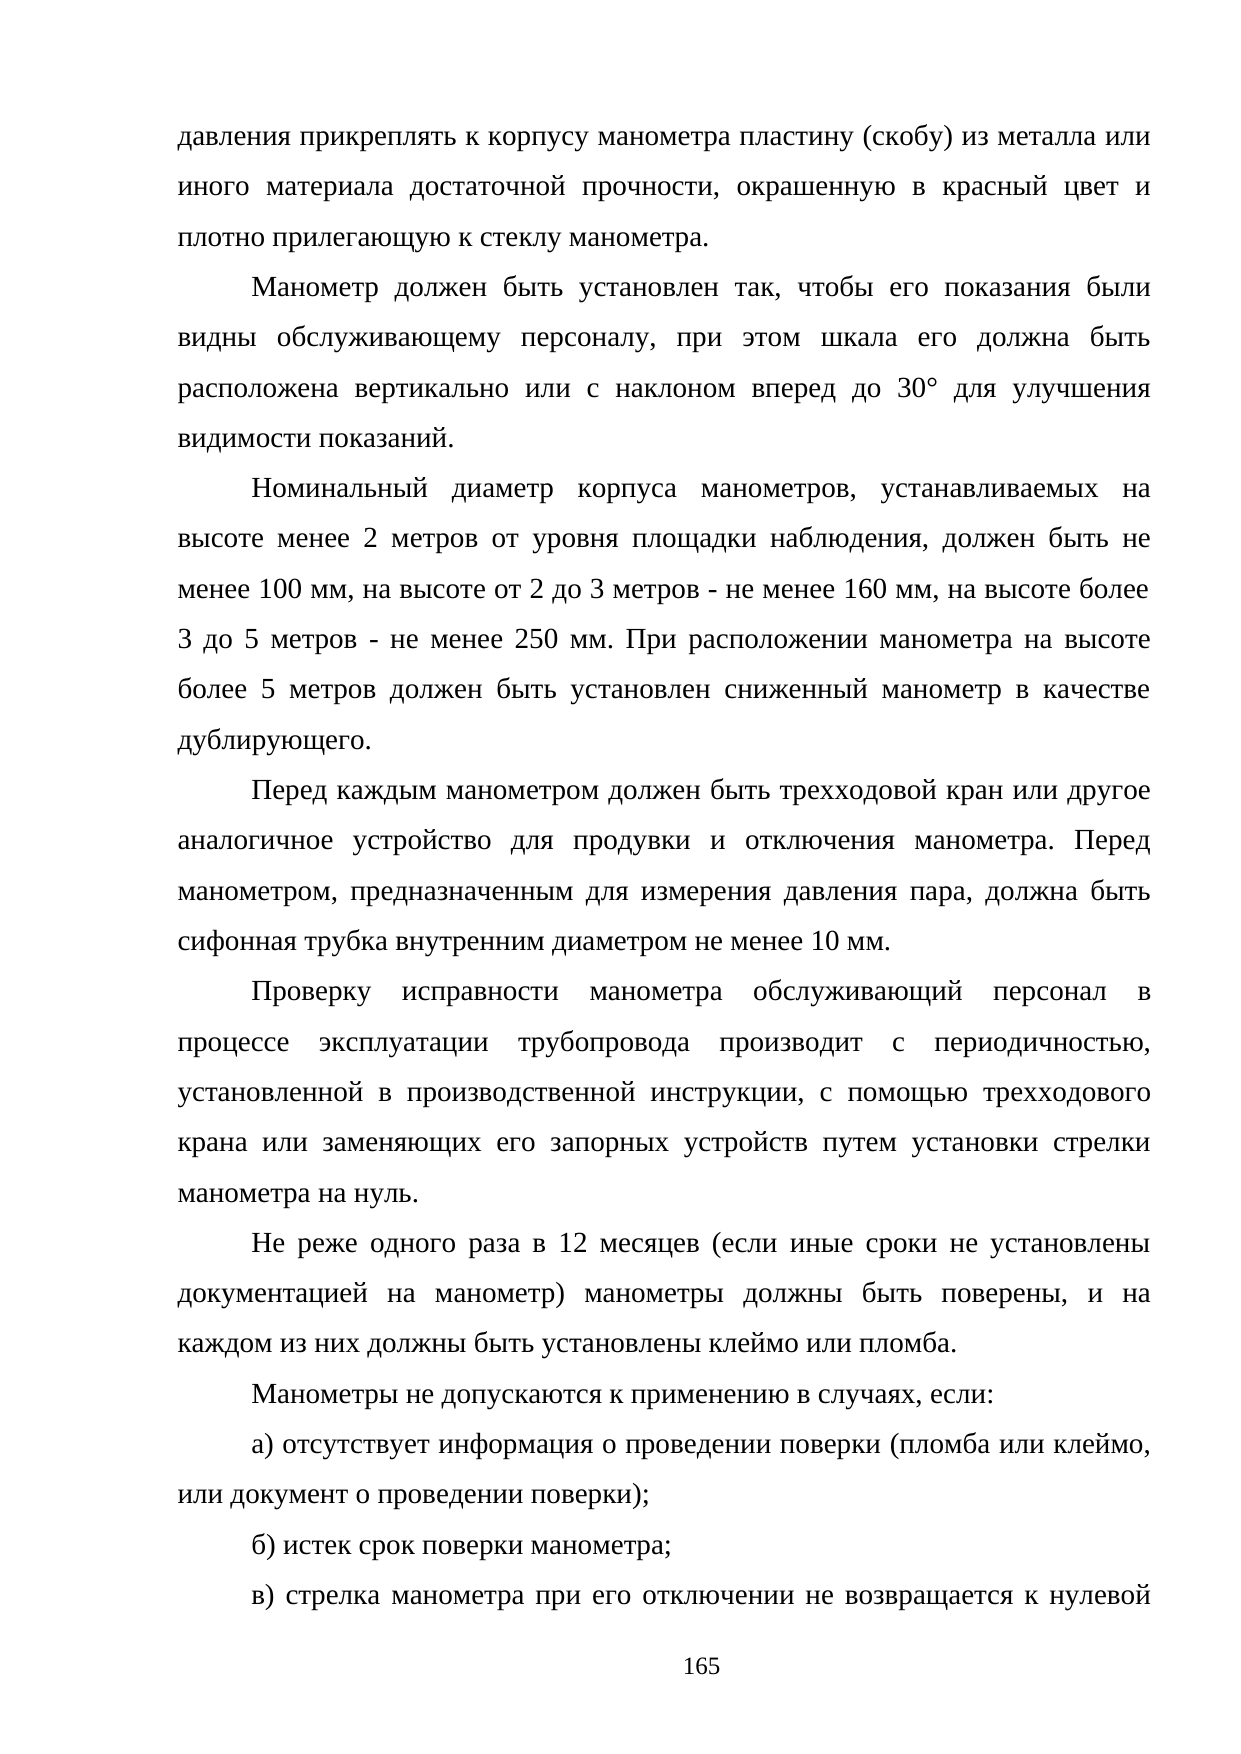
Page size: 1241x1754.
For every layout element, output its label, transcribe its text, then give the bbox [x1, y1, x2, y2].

text а) отсутствует информация о проведении поверки (пломба или клеймо, или документ о проведении поверки); [177, 1426, 1152, 1510]
text Манометр должен быть установлен так, чтобы его показания были видны обслуживающему персоналу, при этом шкала его должна быть расположена вертикально или с наклоном вперед до 30° для улучшения видимости показаний. [177, 269, 1152, 453]
text Проверку исправности манометра обслуживающий персонал в процессе эксплуатации трубопровода производит с периодичностью, установленной в производственной инструкции, с помощью трехходового крана или заменяющих его запорных устройств путем установки стрелки манометра на нуль. [177, 973, 1152, 1208]
text Номинальный диаметр корпуса манометров, устанавливаемых на высоте менее 2 метров от уровня площадки наблюдения, должен быть не менее 100 мм, на высоте от 2 до 3 метров - не менее 160 мм, на высоте более 3 до 5 метров - не менее 250 мм. При расположении манометра на высоте более 5 метров должен быть установлен сниженный манометр в качестве дублирующего. [177, 470, 1152, 755]
text Манометры не допускаются к применению в случаях, если: [177, 1376, 1152, 1409]
text Перед каждым манометром должен быть трехходовой кран или другое аналогичное устройство для продувки и отключения манометра. Перед манометром, предназначенным для измерения давления пара, должна быть сифонная трубка внутренним диаметром не менее 10 мм. [177, 772, 1152, 957]
text б) истек срок поверки манометра; [177, 1527, 1152, 1560]
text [177, 1577, 1152, 1611]
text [177, 118, 1152, 252]
text Не реже одного раза в 12 месяцев (если иные сроки не установлены документацией на манометр) манометры должны быть поверены, и на каждом из них должны быть установлены клеймо или пломба. [177, 1225, 1152, 1359]
